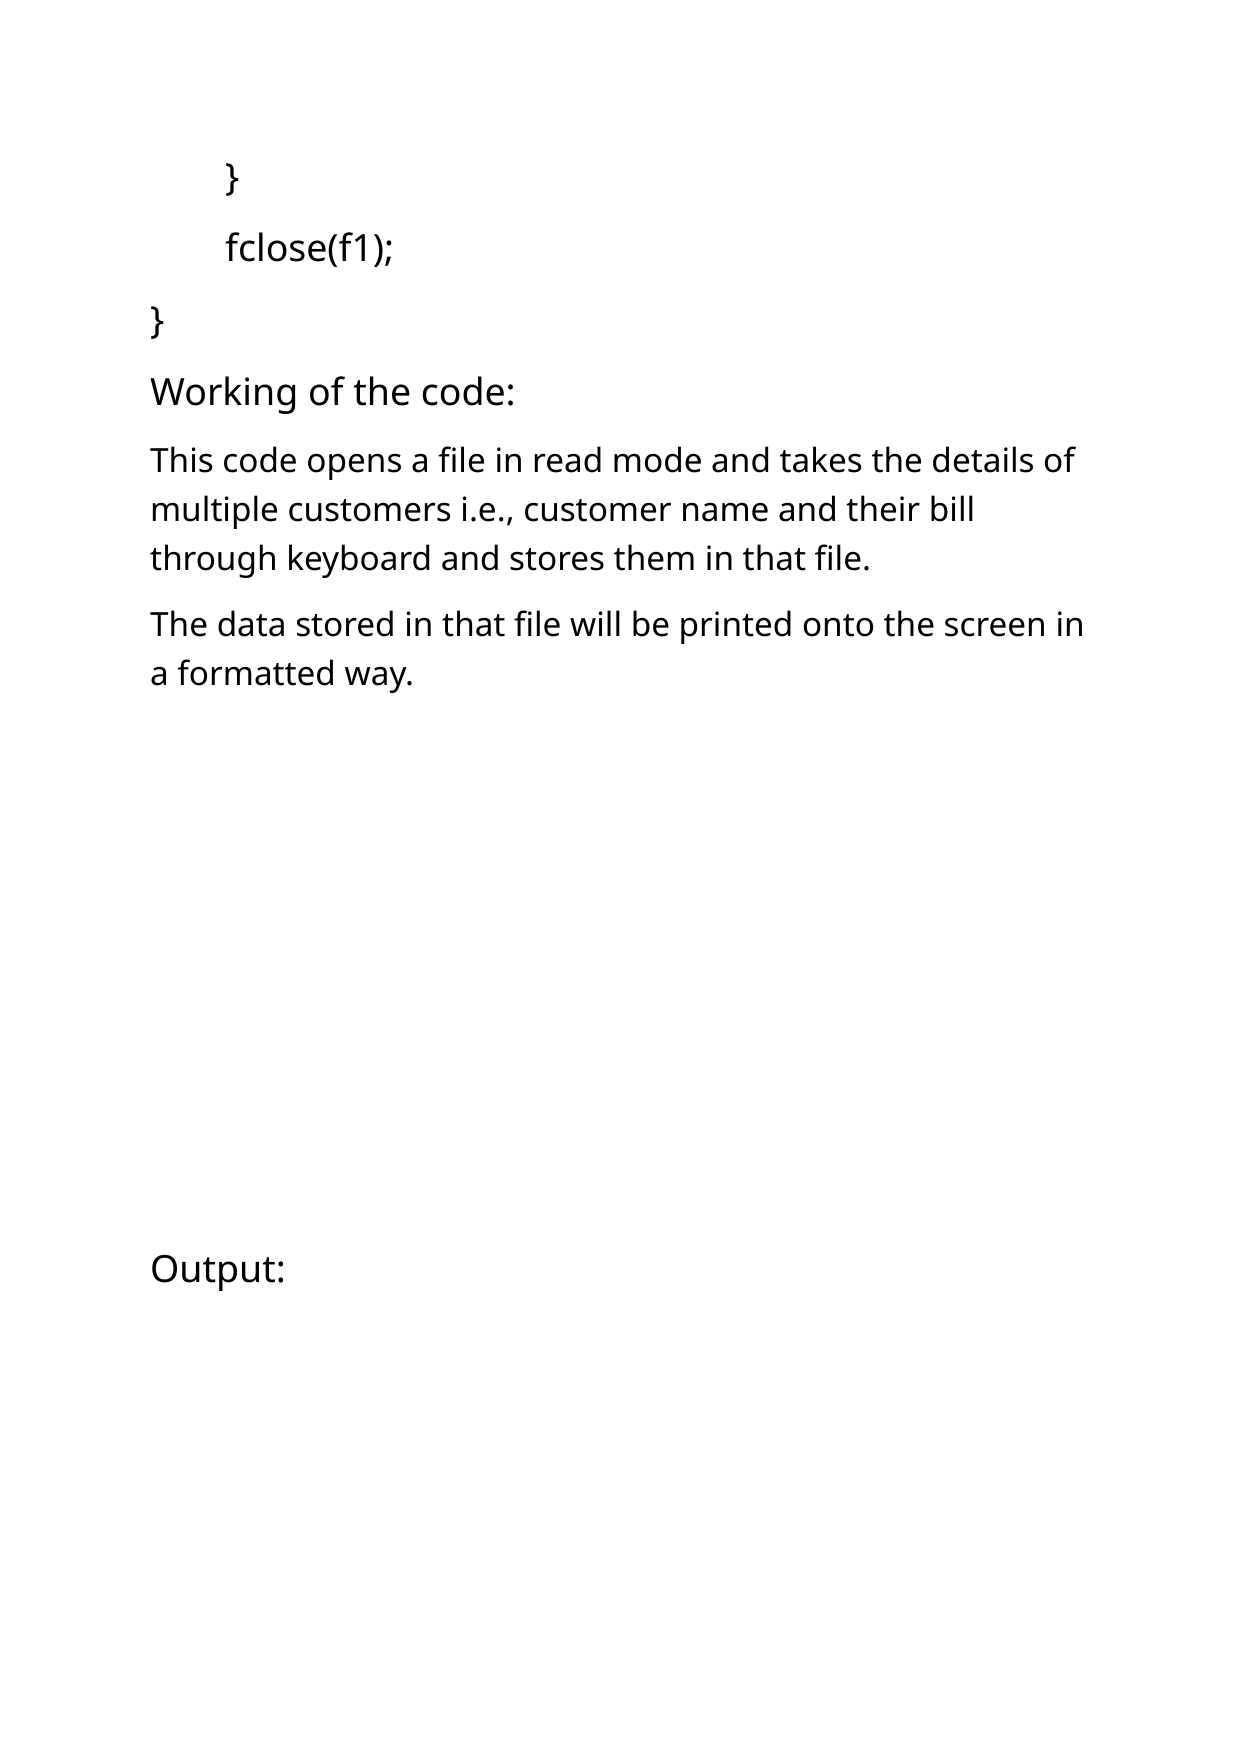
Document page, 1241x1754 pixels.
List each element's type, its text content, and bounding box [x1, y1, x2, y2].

text Output: [150, 1242, 1090, 1293]
text } [150, 293, 1090, 344]
text fclose(f1); [150, 222, 1090, 273]
text Working of the code: [150, 365, 1090, 416]
text The data stored in that file will be printed onto the screen in a formatted way. [150, 601, 1090, 695]
text This code opens a file in read mode and takes the details of multiple customers i.e., customer name and their bill through keyboard and stores them in that file. [150, 437, 1090, 580]
text } [150, 150, 1090, 201]
